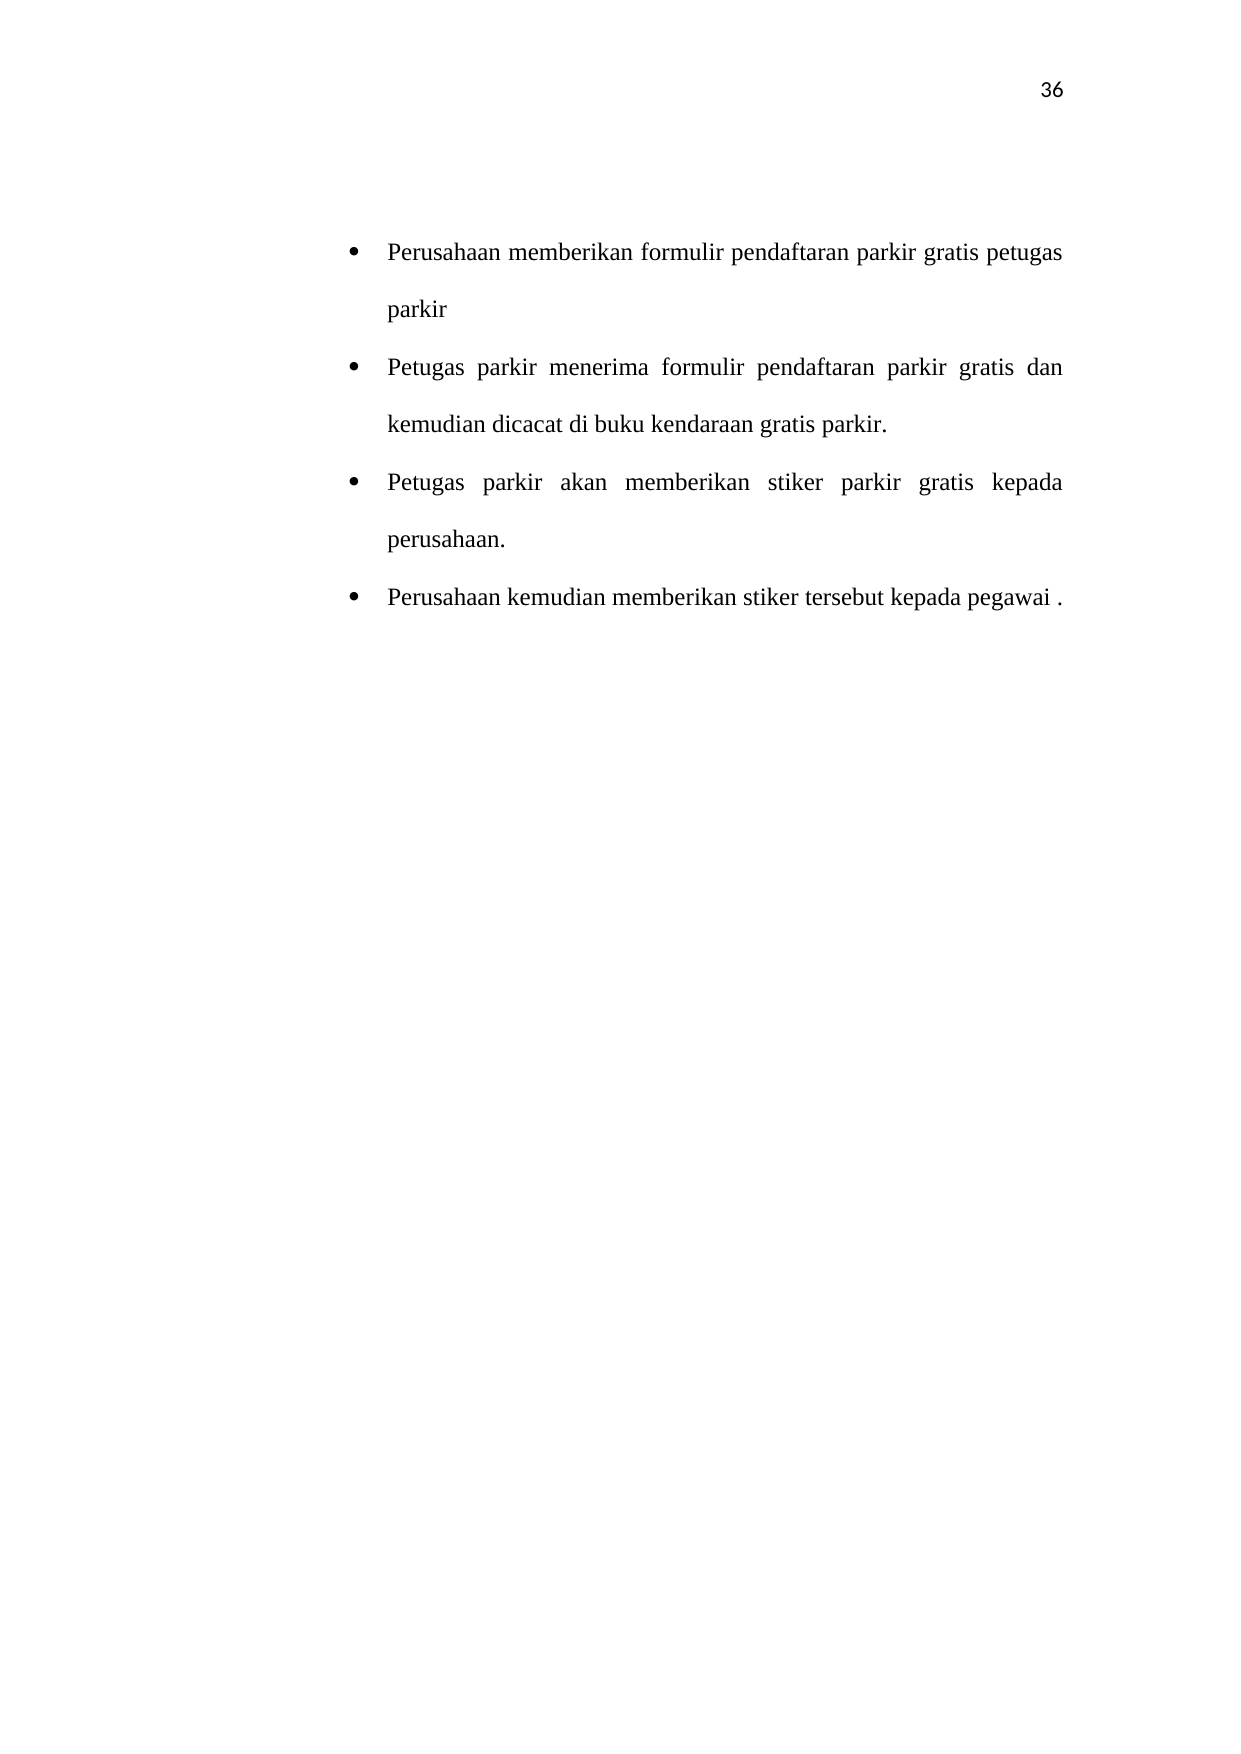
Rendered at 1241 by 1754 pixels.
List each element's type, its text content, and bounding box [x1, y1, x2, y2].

list Petugas parkir menerima formulir pendaftaran parkir gratis dan kemudian dicacat di buku kendaraan gratis parkir. [349, 352, 1063, 438]
list Perusahaan memberikan formulir pendaftaran parkir gratis petugas parkir [349, 237, 1063, 323]
list Petugas parkir akan memberikan stiker parkir gratis kepada perusahaan. [349, 467, 1063, 553]
list Perusahaan kemudian memberikan stiker tersebut kepada pegawai . [349, 582, 1063, 611]
